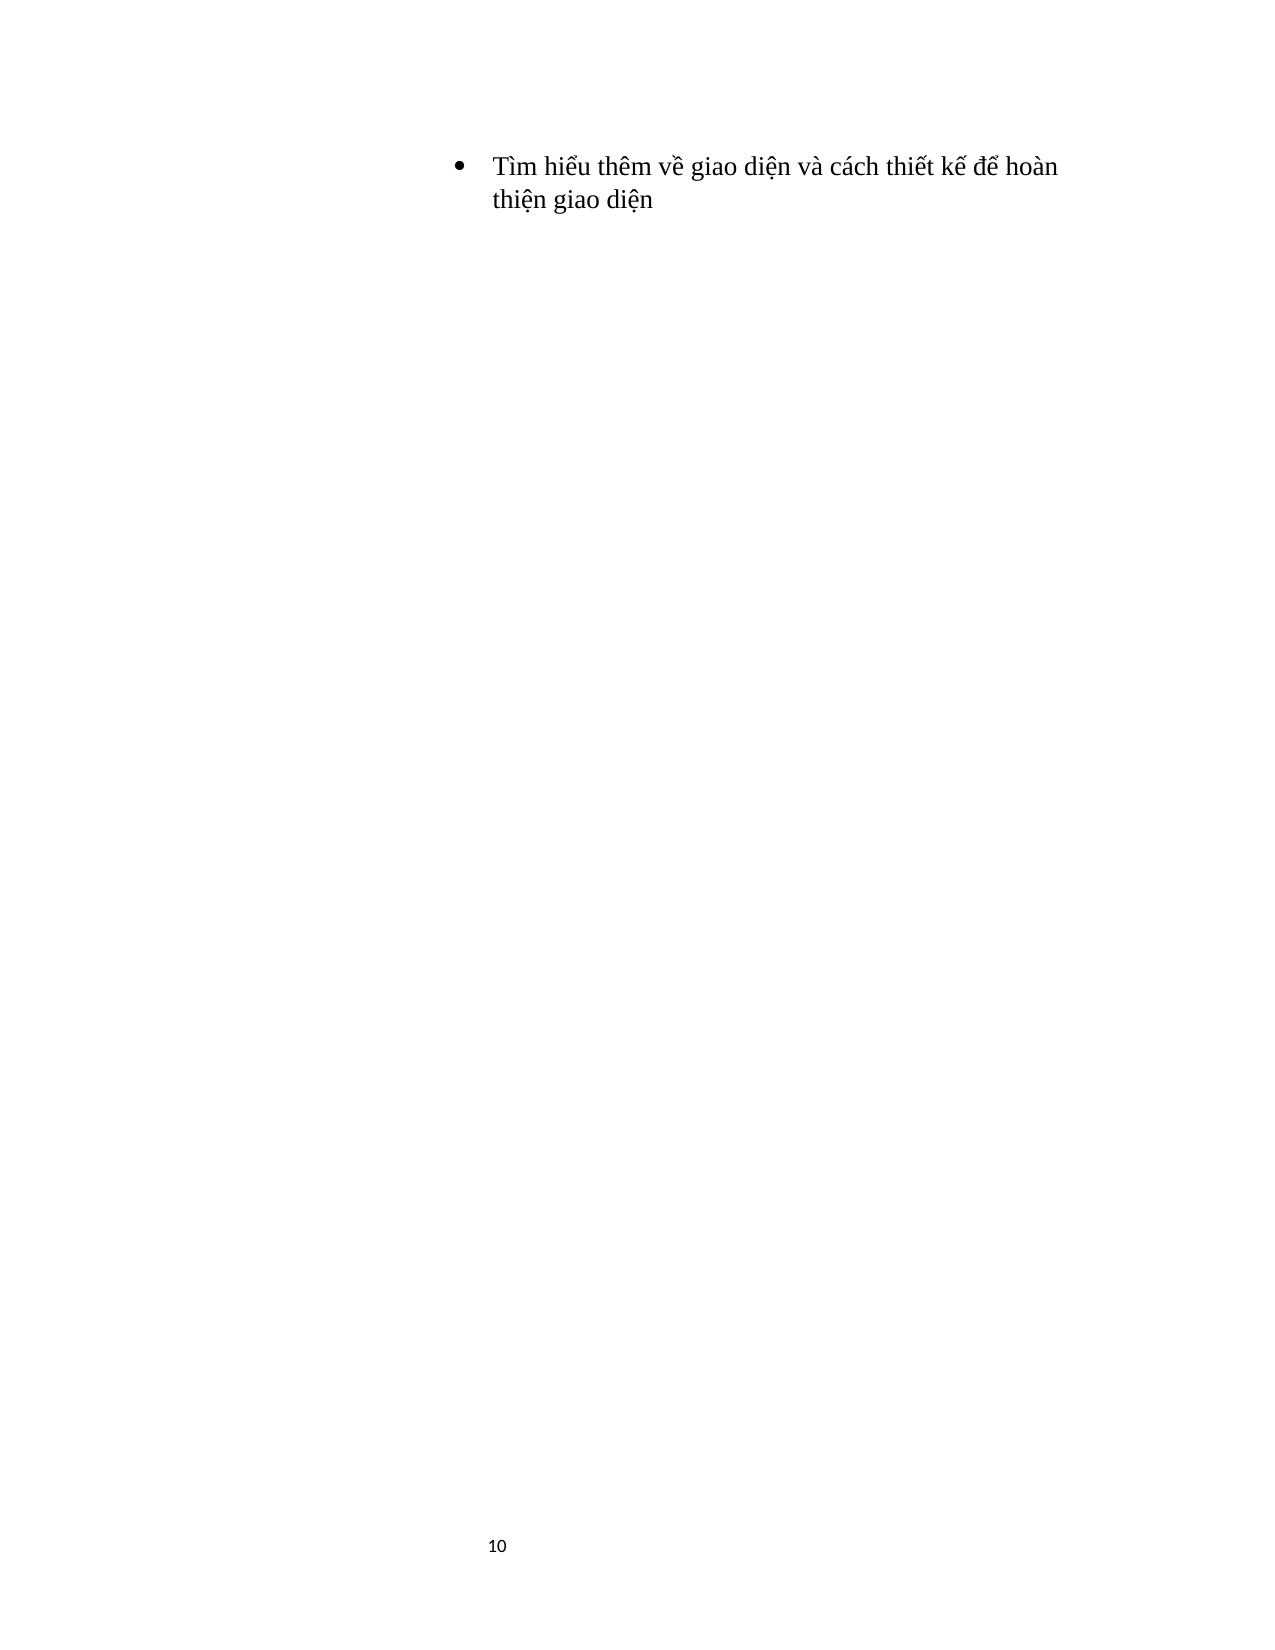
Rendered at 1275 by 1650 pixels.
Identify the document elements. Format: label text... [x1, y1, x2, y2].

list Tìm hiểu thêm về giao diện và cách thiết kế để hoàn thiện giao diện [455, 150, 1087, 215]
